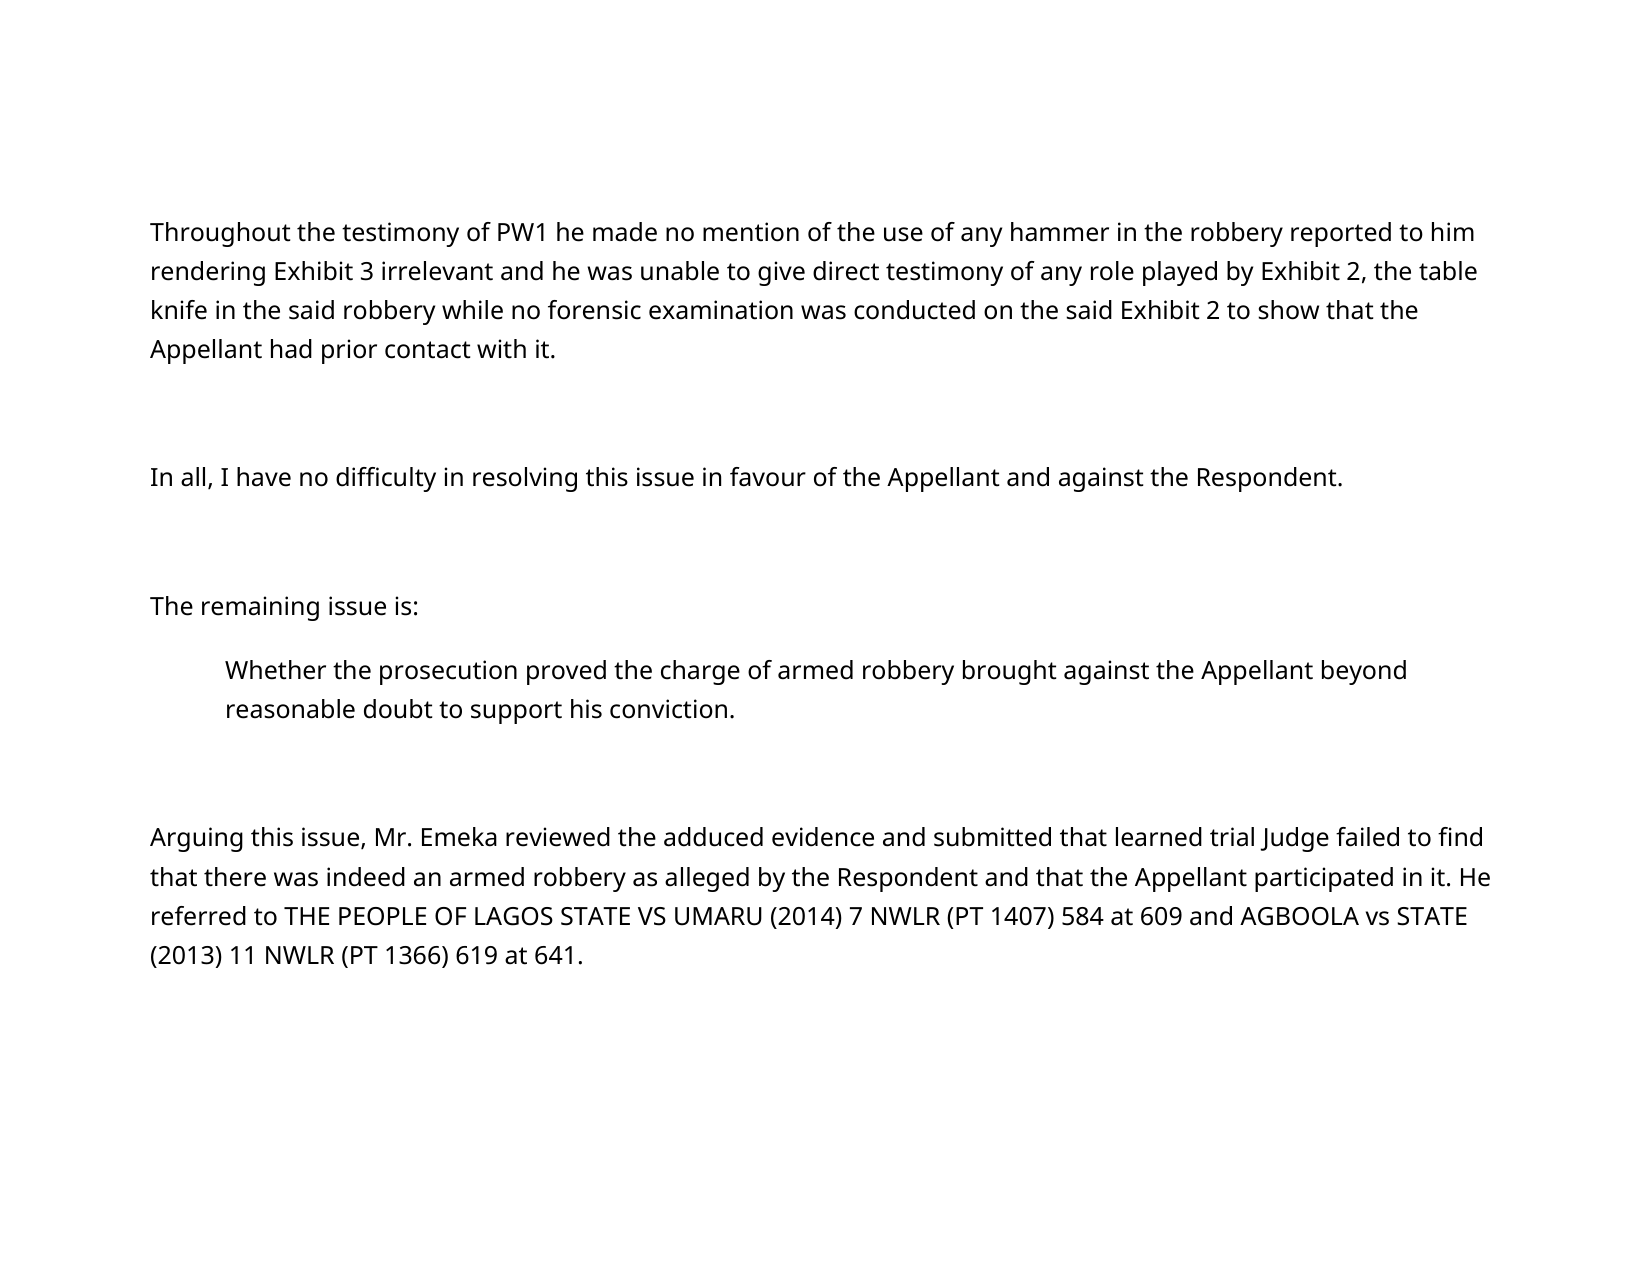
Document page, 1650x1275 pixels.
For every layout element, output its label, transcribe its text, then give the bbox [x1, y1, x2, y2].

text In all, I have no difficulty in resolving this issue in favour of the Appellant and against the Respondent. [150, 460, 1500, 494]
text Arguing this issue, Mr. Emeka reviewed the adduced evidence and submitted that learned trial Judge failed to find that there was indeed an armed robbery as alleged by the Respondent and that the Appellant participated in it. He referred to THE PEOPLE OF LAGOS STATE VS UMARU (2014) 7 NWLR (PT 1407) 584 at 609 and AGBOOLA vs STATE (2013) 11 NWLR (PT 1366) 619 at 641. [150, 820, 1500, 972]
text Whether the prosecution proved the charge of armed robbery brought against the Appellant beyond reasonable doubt to support his conviction. [225, 652, 1500, 726]
text Throughout the testimony of PW1 he made no mention of the use of any hammer in the robbery reported to him rendering Exhibit 3 irrelevant and he was unable to give direct testimony of any role played by Exhibit 2, the table knife in the said robbery while no forensic examination was conducted on the said Exhibit 2 to show that the Appellant had prior contact with it. [150, 214, 1500, 366]
text The remaining issue is: [150, 588, 1500, 622]
